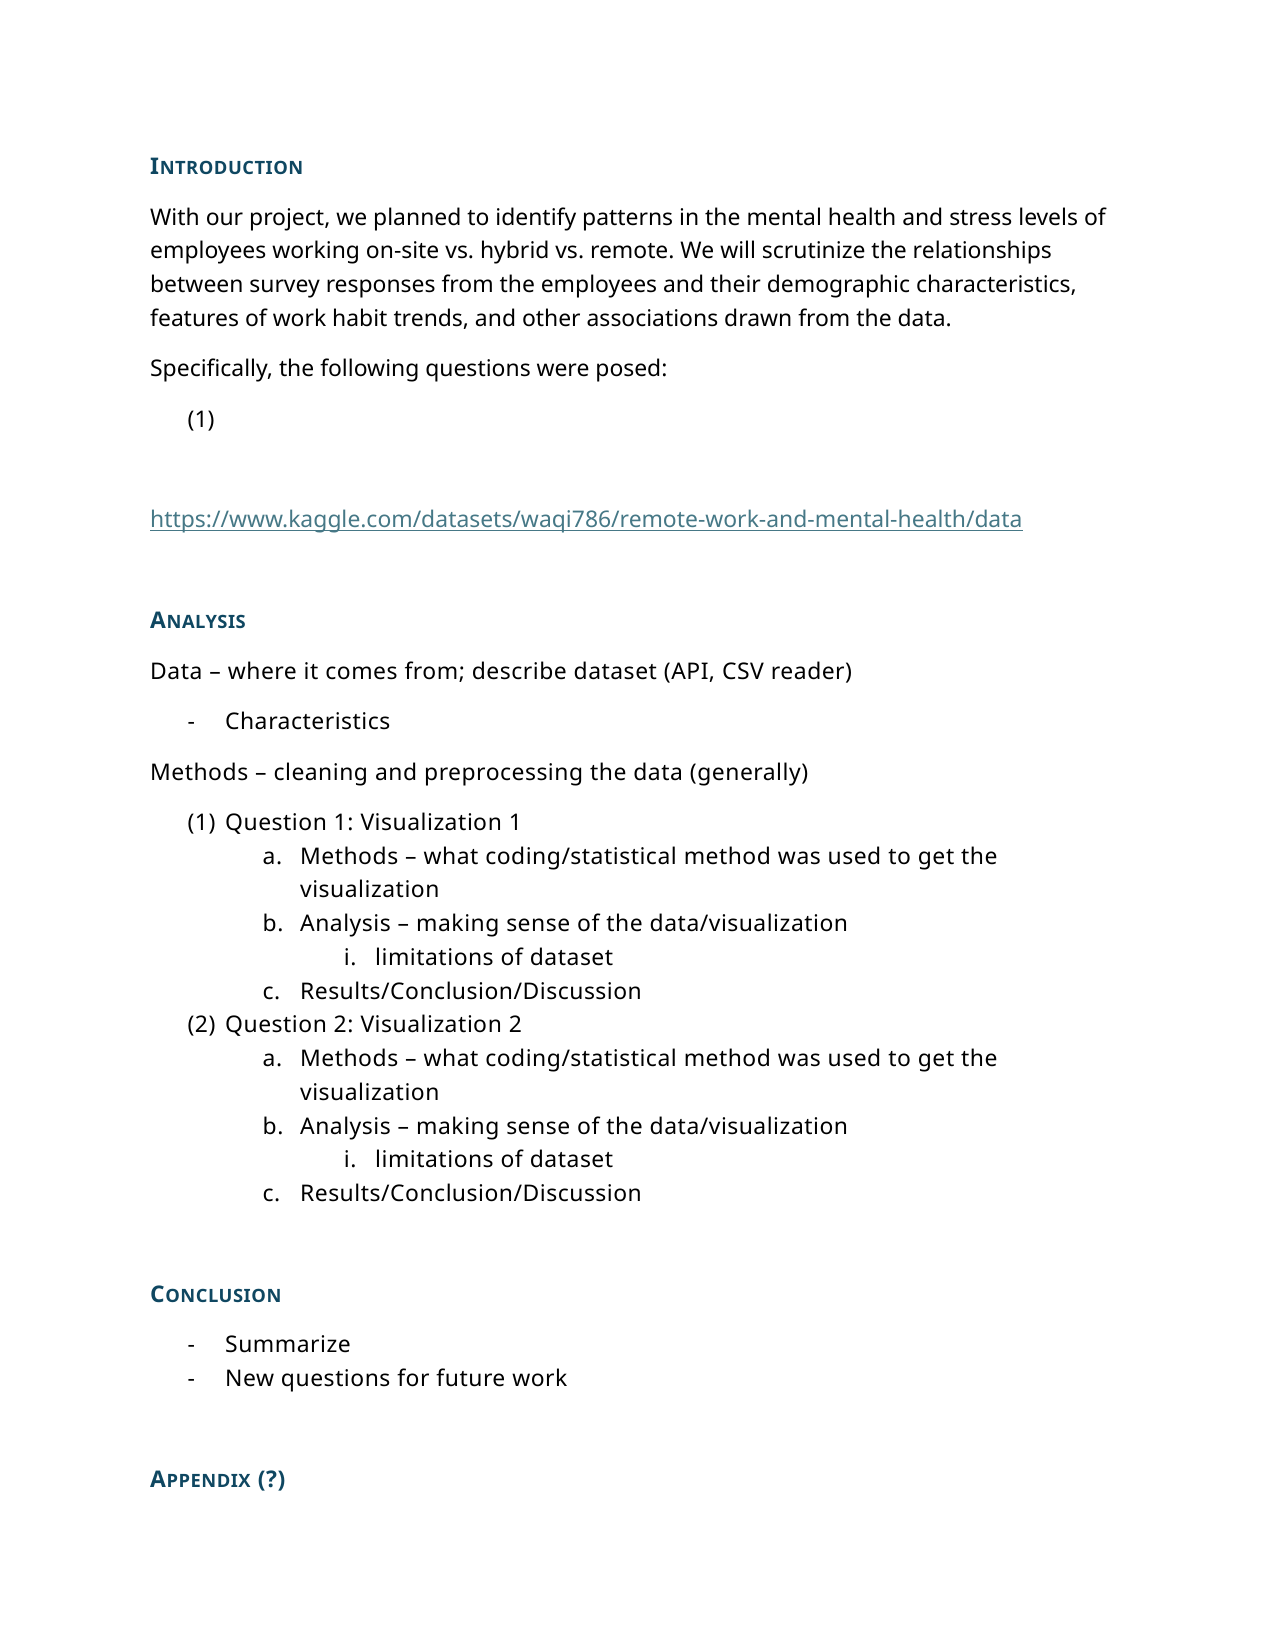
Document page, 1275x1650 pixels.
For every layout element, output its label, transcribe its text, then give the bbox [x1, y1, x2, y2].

list limitations of dataset [356, 941, 1125, 972]
list Analysis – making sense of the data/visualization [262, 1109, 1125, 1141]
text Specifically, the following questions were posed: [150, 352, 1125, 383]
list Results/Conclusion/Discussion [262, 1177, 1125, 1208]
list Characteristics [187, 705, 1125, 736]
text Introduction [150, 150, 1125, 181]
list Methods – what coding/statistical method was used to get the visualization [262, 839, 1125, 904]
text With our project, we planned to identify patterns in the mental health and stress levels of employees working on-site vs. hybrid vs. remote. We will scrutinize the relationships between survey responses from the employees and their demographic characteristics, features of work habit trends, and other associations drawn from the data. [150, 200, 1125, 333]
text Appendix (?) [150, 1463, 1125, 1494]
list Analysis – making sense of the data/visualization [262, 907, 1125, 938]
list Question 1: Visualization 1 [187, 806, 1125, 837]
list Results/Conclusion/Discussion [262, 974, 1125, 1006]
text https://www.kaggle.com/datasets/waqi786/remote-work-and-mental-health/data [150, 503, 1125, 534]
text Analysis [150, 604, 1125, 635]
list New questions for future work [187, 1362, 1125, 1393]
list Methods – what coding/statistical method was used to get the visualization [262, 1042, 1125, 1107]
list Summarize [187, 1328, 1125, 1359]
list Question 2: Visualization 2 [187, 1008, 1125, 1039]
list limitations of dataset [356, 1143, 1125, 1174]
text Conclusion [150, 1278, 1125, 1309]
text Methods – cleaning and preprocessing the data (generally) [150, 755, 1125, 787]
text Data – where it comes from; describe dataset (API, CSV reader) [150, 654, 1125, 686]
